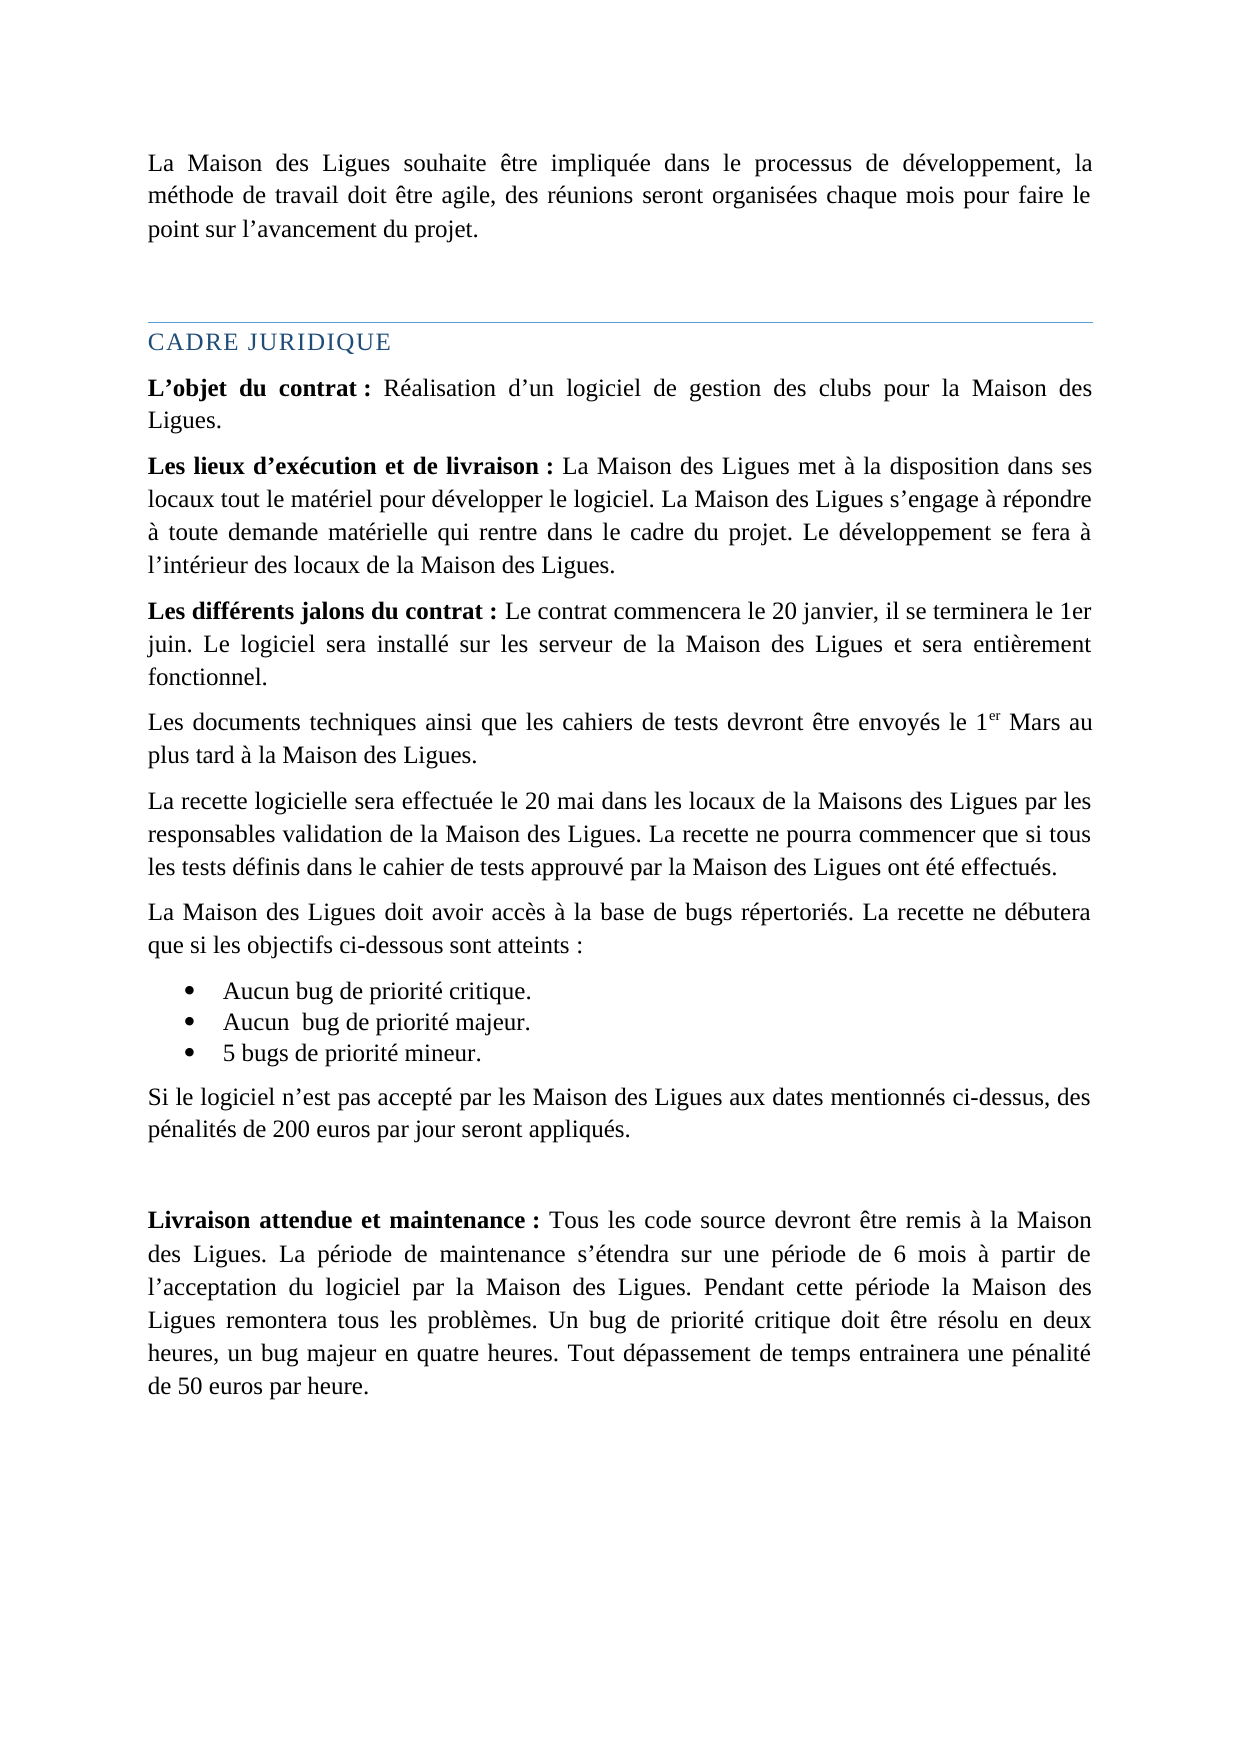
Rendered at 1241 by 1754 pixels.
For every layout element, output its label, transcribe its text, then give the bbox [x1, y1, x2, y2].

text La Maison des Ligues souhaite être impliquée dans le processus de développement, la méthode de travail doit être agile, des réunions seront organisées chaque mois pour faire le point sur l’avancement du projet. [148, 148, 1093, 242]
text Si le logiciel n’est pas accepté par les Maison des Ligues aux dates mentionnés ci-dessus, des pénalités de 200 euros par jour seront appliqués. [148, 1082, 1093, 1143]
text L’objet du contrat : Réalisation d’un logiciel de gestion des clubs pour la Maison des Ligues. [148, 373, 1093, 434]
text Les lieux d’exécution et de livraison : La Maison des Ligues met à la disposition dans ses locaux tout le matériel pour développer le logiciel. La Maison des Ligues s’engage à répondre à toute demande matérielle qui rentre dans le cadre du projet. Le développement se fera à l’intérieur des locaux de la Maison des Ligues. [148, 451, 1093, 579]
list Aucun bug de priorité majeur. [185, 1007, 1093, 1036]
list 5 bugs de priorité mineur. [185, 1038, 1093, 1067]
subtitle Cadre juridique [148, 323, 1093, 356]
list Aucun bug de priorité critique. [185, 976, 1093, 1005]
text La Maison des Ligues doit avoir accès à la base de bugs répertoriés. La recette ne débutera que si les objectifs ci-dessous sont atteints : [148, 897, 1093, 959]
text Les documents techniques ainsi que les cahiers de tests devront être envoyés le 1er Mars au plus tard à la Maison des Ligues. [148, 707, 1093, 769]
text Les différents jalons du contrat : Le contrat commencera le 20 janvier, il se terminera le 1er juin. Le logiciel sera installé sur les serveur de la Maison des Ligues et sera entièrement fonctionnel. [148, 596, 1093, 691]
text Livraison attendue et maintenance : Tous les code source devront être remis à la Maison des Ligues. La période de maintenance s’étendra sur une période de 6 mois à partir de l’acceptation du logiciel par la Maison des Ligues. Pendant cette période la Maison des Ligues remontera tous les problèmes. Un bug de priorité critique doit être résolu en deux heures, un bug majeur en quatre heures. Tout dépassement de temps entrainera une pénalité de 50 euros par heure. [148, 1206, 1093, 1399]
text La recette logicielle sera effectuée le 20 mai dans les locaux de la Maisons des Ligues par les responsables validation de la Maison des Ligues. La recette ne pourra commencer que si tous les tests définis dans le cahier de tests approuvé par la Maison des Ligues ont été effectués. [148, 786, 1093, 881]
